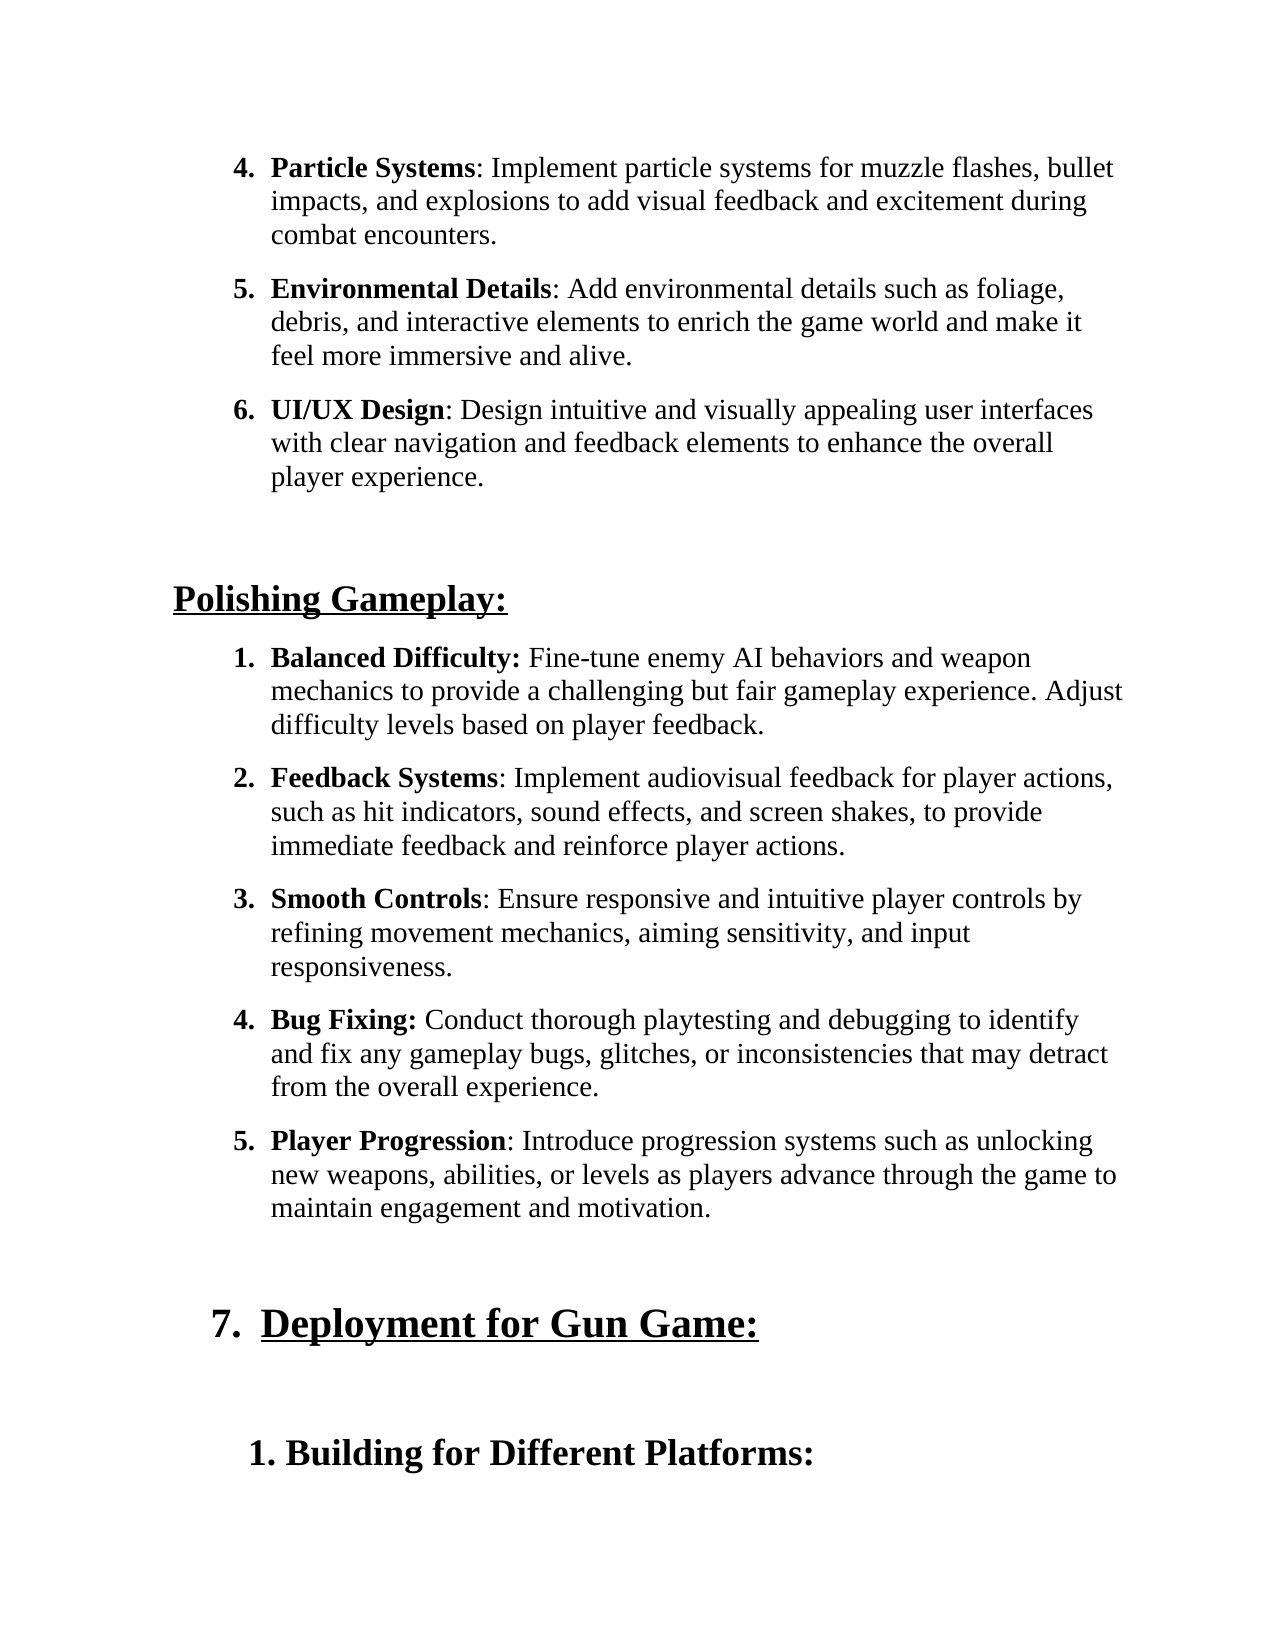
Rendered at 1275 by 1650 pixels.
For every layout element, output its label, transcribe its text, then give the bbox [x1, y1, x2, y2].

list Smooth Controls: Ensure responsive and intuitive player controls by refining movement mechanics, aiming sensitivity, and input responsiveness. [233, 882, 1125, 982]
list Player Progression: Introduce progression systems such as unlocking new weapons, abilities, or levels as players advance through the game to maintain engagement and motivation. [233, 1123, 1125, 1224]
text Polishing Gameplay: [173, 576, 1125, 619]
list Particle Systems: Implement particle systems for muzzle flashes, bullet impacts, and explosions to add visual feedback and excitement during combat encounters. [233, 150, 1125, 251]
list Bug Fixing: Conduct thorough playtesting and debugging to identify and fix any gameplay bugs, glitches, or inconsistencies that may detract from the overall experience. [233, 1002, 1125, 1103]
list Balanced Difficulty: Fine-tune enemy AI behaviors and weapon mechanics to provide a challenging but fair gameplay experience. Adjust difficulty levels based on player feedback. [233, 640, 1125, 740]
text 1. Building for Different Platforms: [173, 1430, 1125, 1473]
list Deployment for Gun Game: [210, 1298, 1125, 1346]
list Feedback Systems: Implement audiovisual feedback for player actions, such as hit indicators, sound effects, and screen shakes, to provide immediate feedback and reinforce player actions. [233, 761, 1125, 861]
list Environmental Details: Add environmental details such as foliage, debris, and interactive elements to enrich the game world and make it feel more immersive and alive. [233, 271, 1125, 372]
list UI/UX Design: Design intuitive and visually appealing user interfaces with clear navigation and feedback elements to enhance the overall player experience. [233, 392, 1125, 492]
